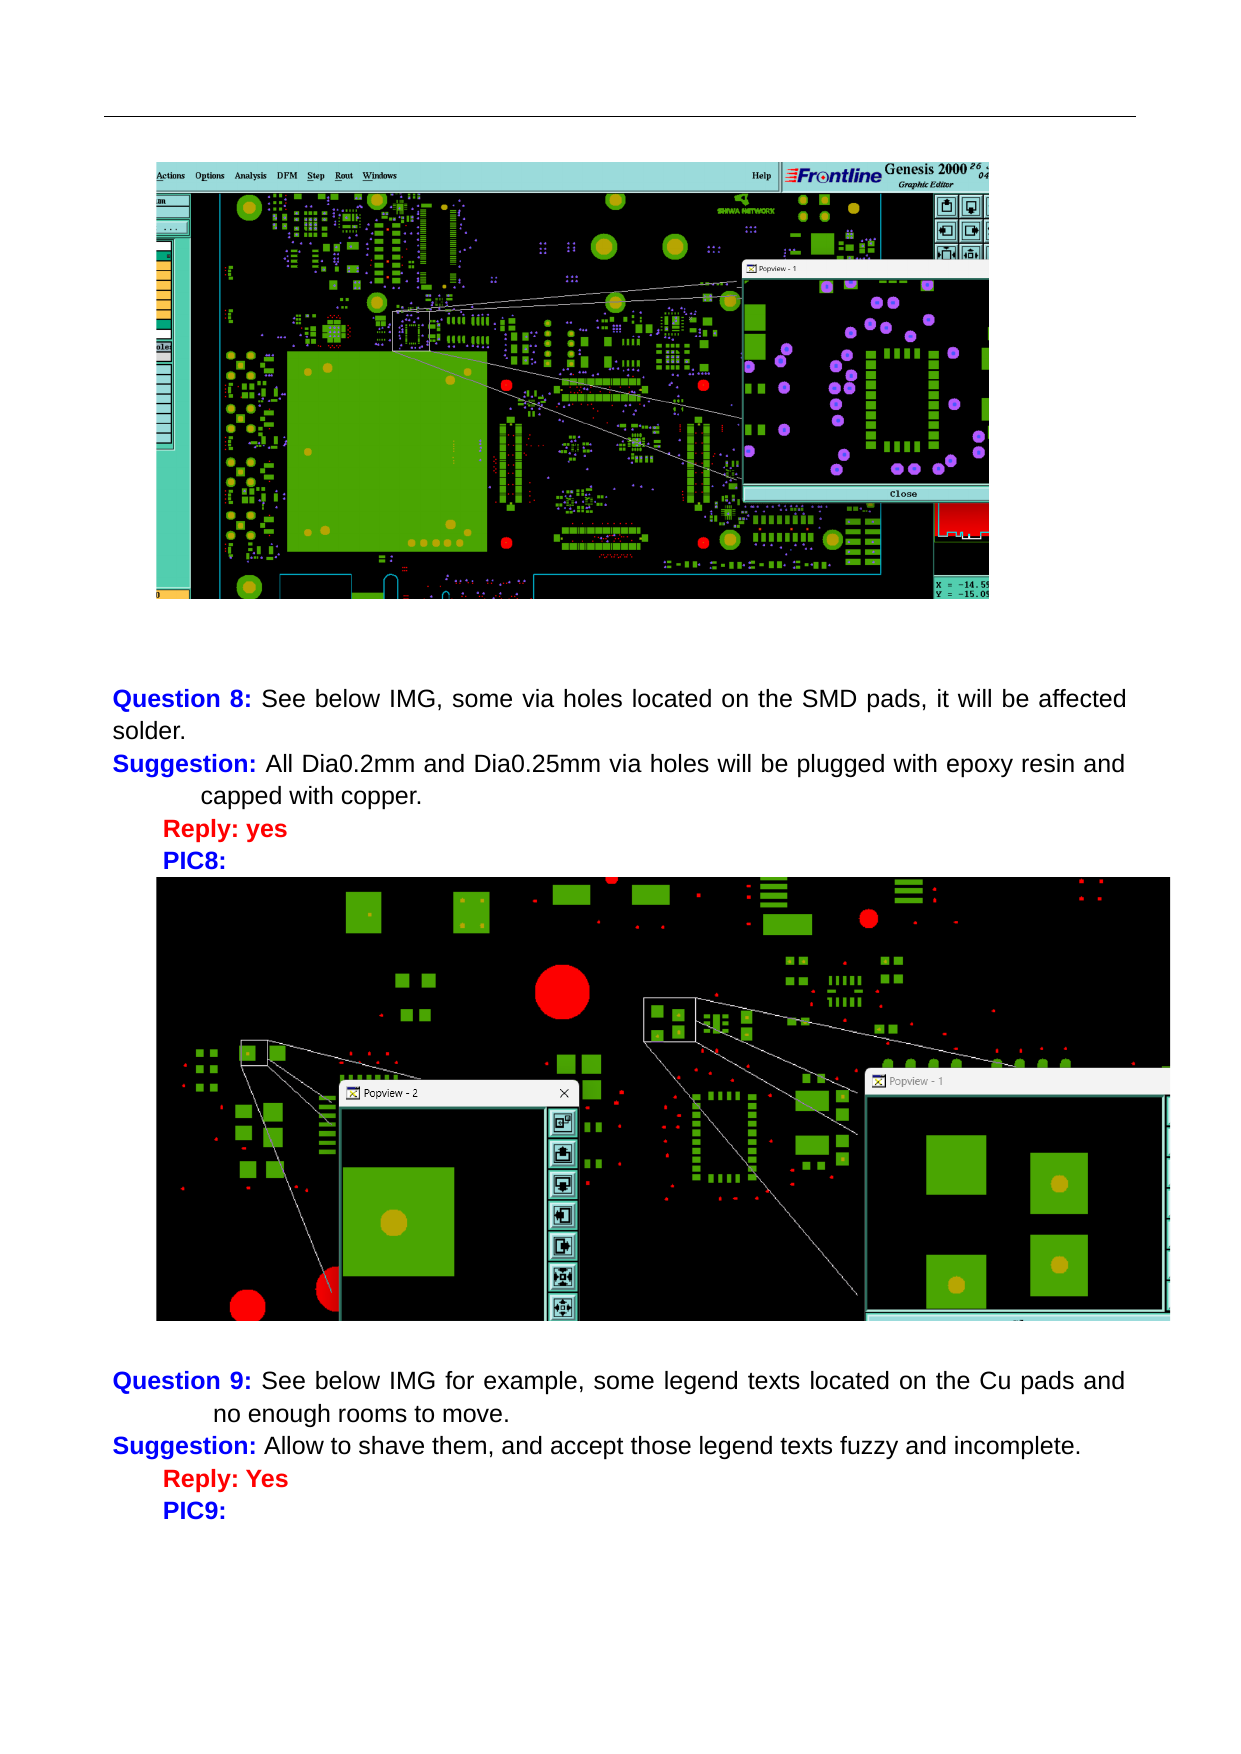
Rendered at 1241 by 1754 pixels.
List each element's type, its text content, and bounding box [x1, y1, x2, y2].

text PIC8: [112, 844, 1128, 877]
text Question 9: See below IMG for example, some legend texts located on the Cu pads and no enough rooms to move. [112, 1364, 1128, 1429]
text Suggestion: All Dia0.2mm and Dia0.25mm via holes will be plugged with epoxy resin and capped with copper. [112, 747, 1128, 812]
text Question 8: See below IMG, some via holes located on the SMD pads, it will be affected solder. [112, 682, 1128, 747]
text Suggestion: Allow to shave them, and accept those legend texts fuzzy and incomplete. [112, 1429, 1128, 1462]
text Reply: Yes [112, 1462, 1128, 1494]
text PIC9: [112, 1494, 1128, 1527]
picture [156, 162, 989, 599]
text Reply: yes [112, 812, 1128, 844]
picture [156, 877, 1171, 1321]
